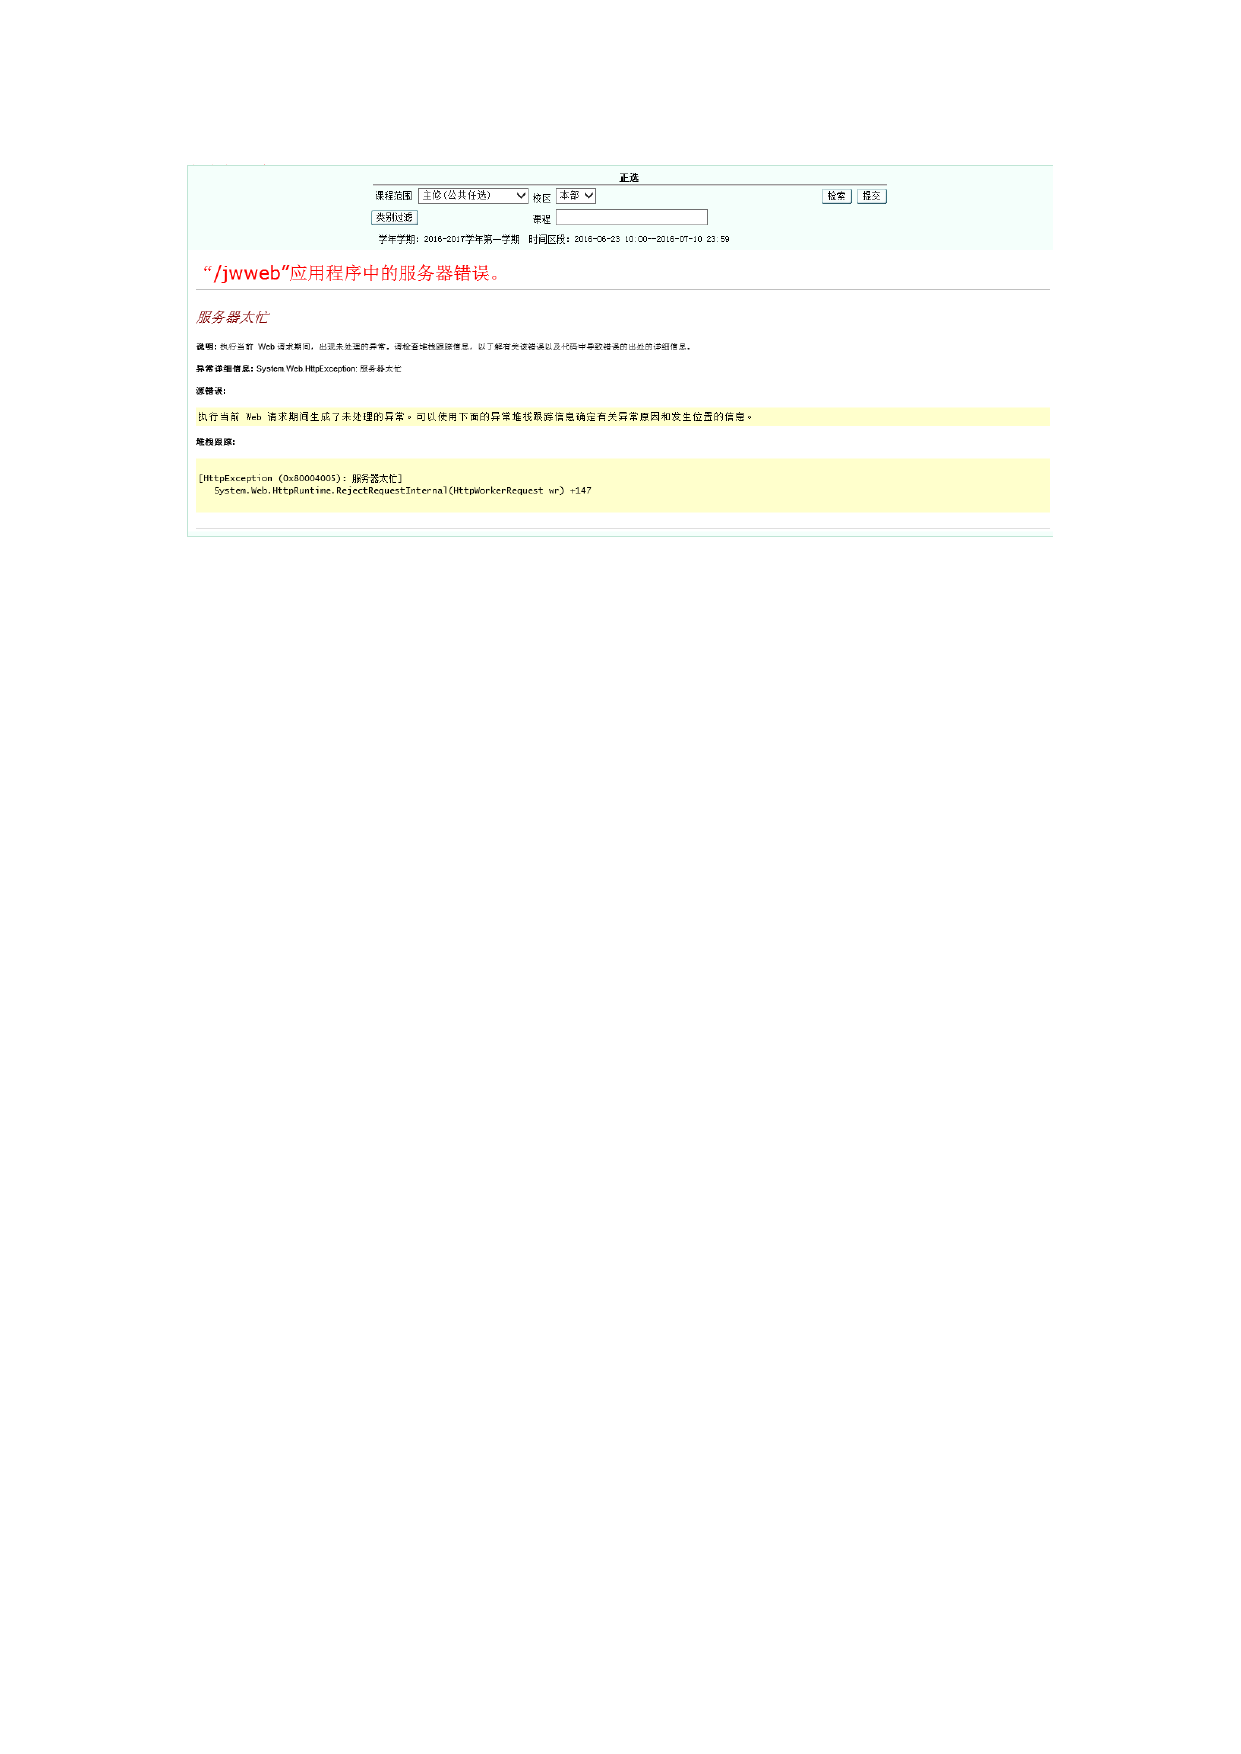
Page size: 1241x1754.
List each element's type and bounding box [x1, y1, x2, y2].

picture [187, 161, 1053, 538]
